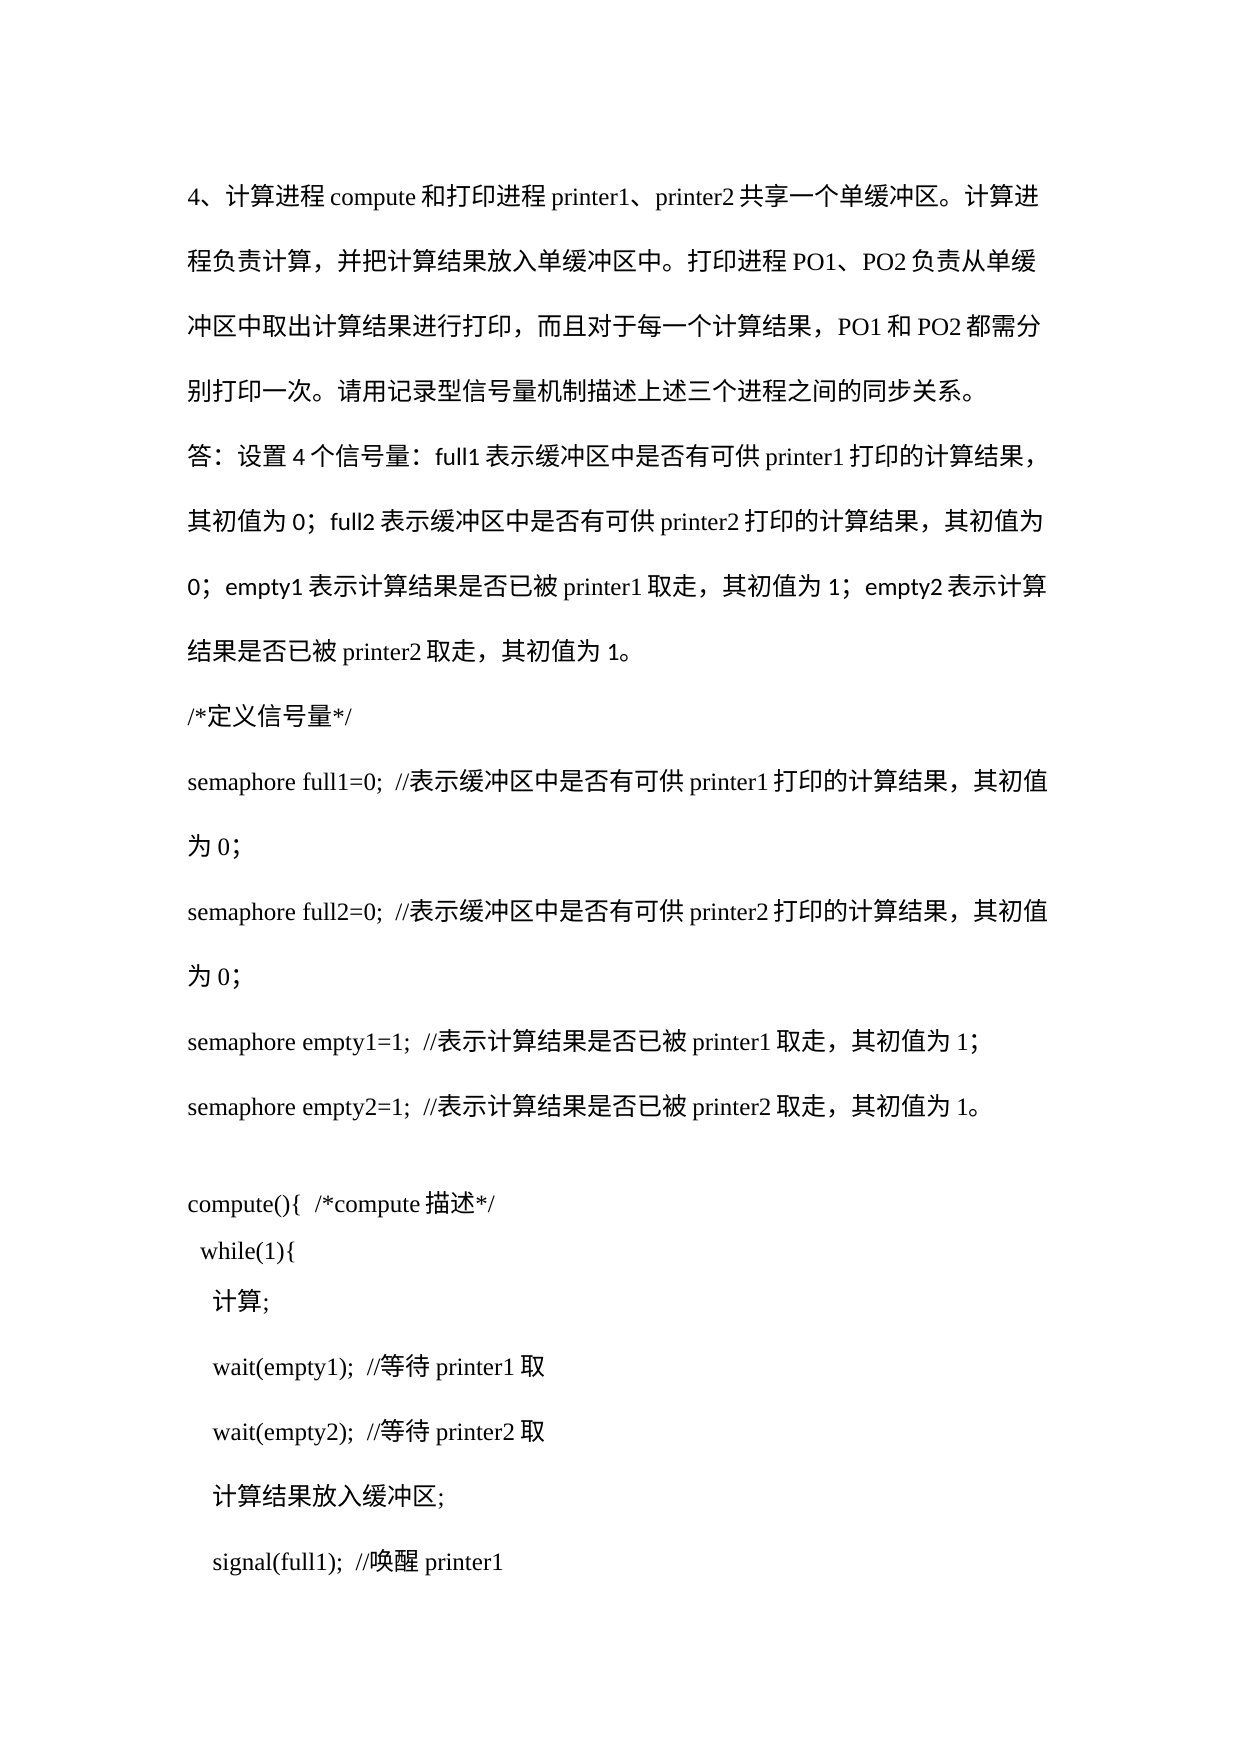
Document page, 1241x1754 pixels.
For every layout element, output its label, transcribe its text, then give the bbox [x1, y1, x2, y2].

text 4、计算进程compute和打印进程printer1、printer2共享一个单缓冲区。计算进程负责计算，并把计算结果放入单缓冲区中。打印进程PO1、PO2负责从单缓冲区中取出计算结果进行打印，而且对于每一个计算结果，PO1和PO2都需分别打印一次。请用记录型信号量机制描述上述三个进程之间的同步关系。 [187, 162, 1053, 422]
text wait(empty2); //等待printer2取 [187, 1397, 1053, 1462]
text semaphore empty2=1; //表示计算结果是否已被printer2取走，其初值为1。 [187, 1072, 1053, 1137]
text wait(empty1); //等待printer1取 [187, 1332, 1053, 1397]
text semaphore full1=0; //表示缓冲区中是否有可供printer1打印的计算结果，其初值为0； [187, 747, 1053, 877]
text signal(full1); //唤醒printer1 [187, 1527, 1053, 1592]
text /*定义信号量*/ [187, 682, 1053, 747]
text semaphore full2=0; //表示缓冲区中是否有可供printer2打印的计算结果，其初值为0； [187, 877, 1053, 1007]
text 计算; [187, 1267, 1053, 1332]
text compute(){ /*compute描述*/ [187, 1169, 1053, 1234]
text semaphore empty1=1; //表示计算结果是否已被printer1取走，其初值为1； [187, 1007, 1053, 1072]
text while(1){ [187, 1234, 1053, 1267]
text 计算结果放入缓冲区; [187, 1462, 1053, 1527]
text 答：设置4个信号量：full1表示缓冲区中是否有可供printer1打印的计算结果，其初值为0；full2表示缓冲区中是否有可供printer2打印的计算结果，其初值为0；empty1表示计算结果是否已被printer1取走，其初值为1；empty2表示计算结果是否已被printer2取走，其初值为1。 [187, 422, 1053, 682]
